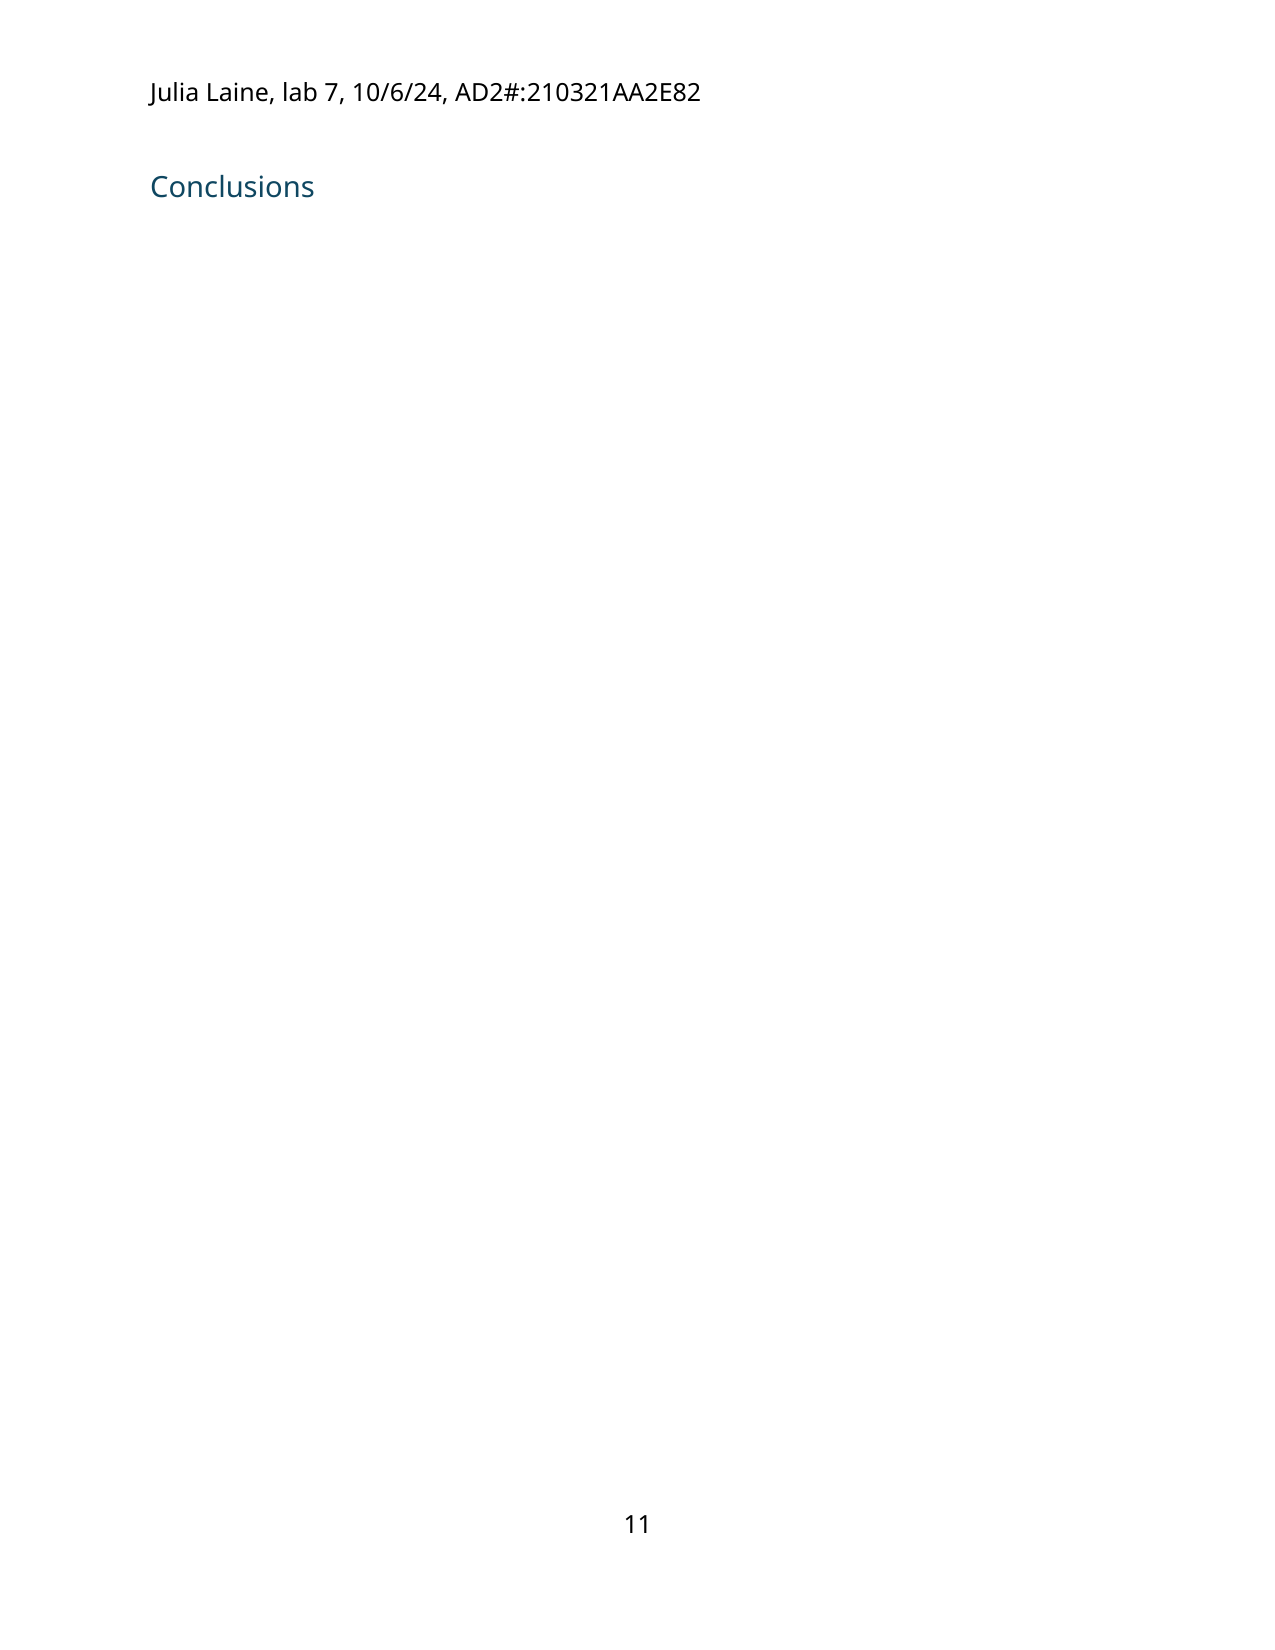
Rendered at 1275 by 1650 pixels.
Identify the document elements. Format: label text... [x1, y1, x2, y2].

subtitle Conclusions [150, 167, 1125, 206]
